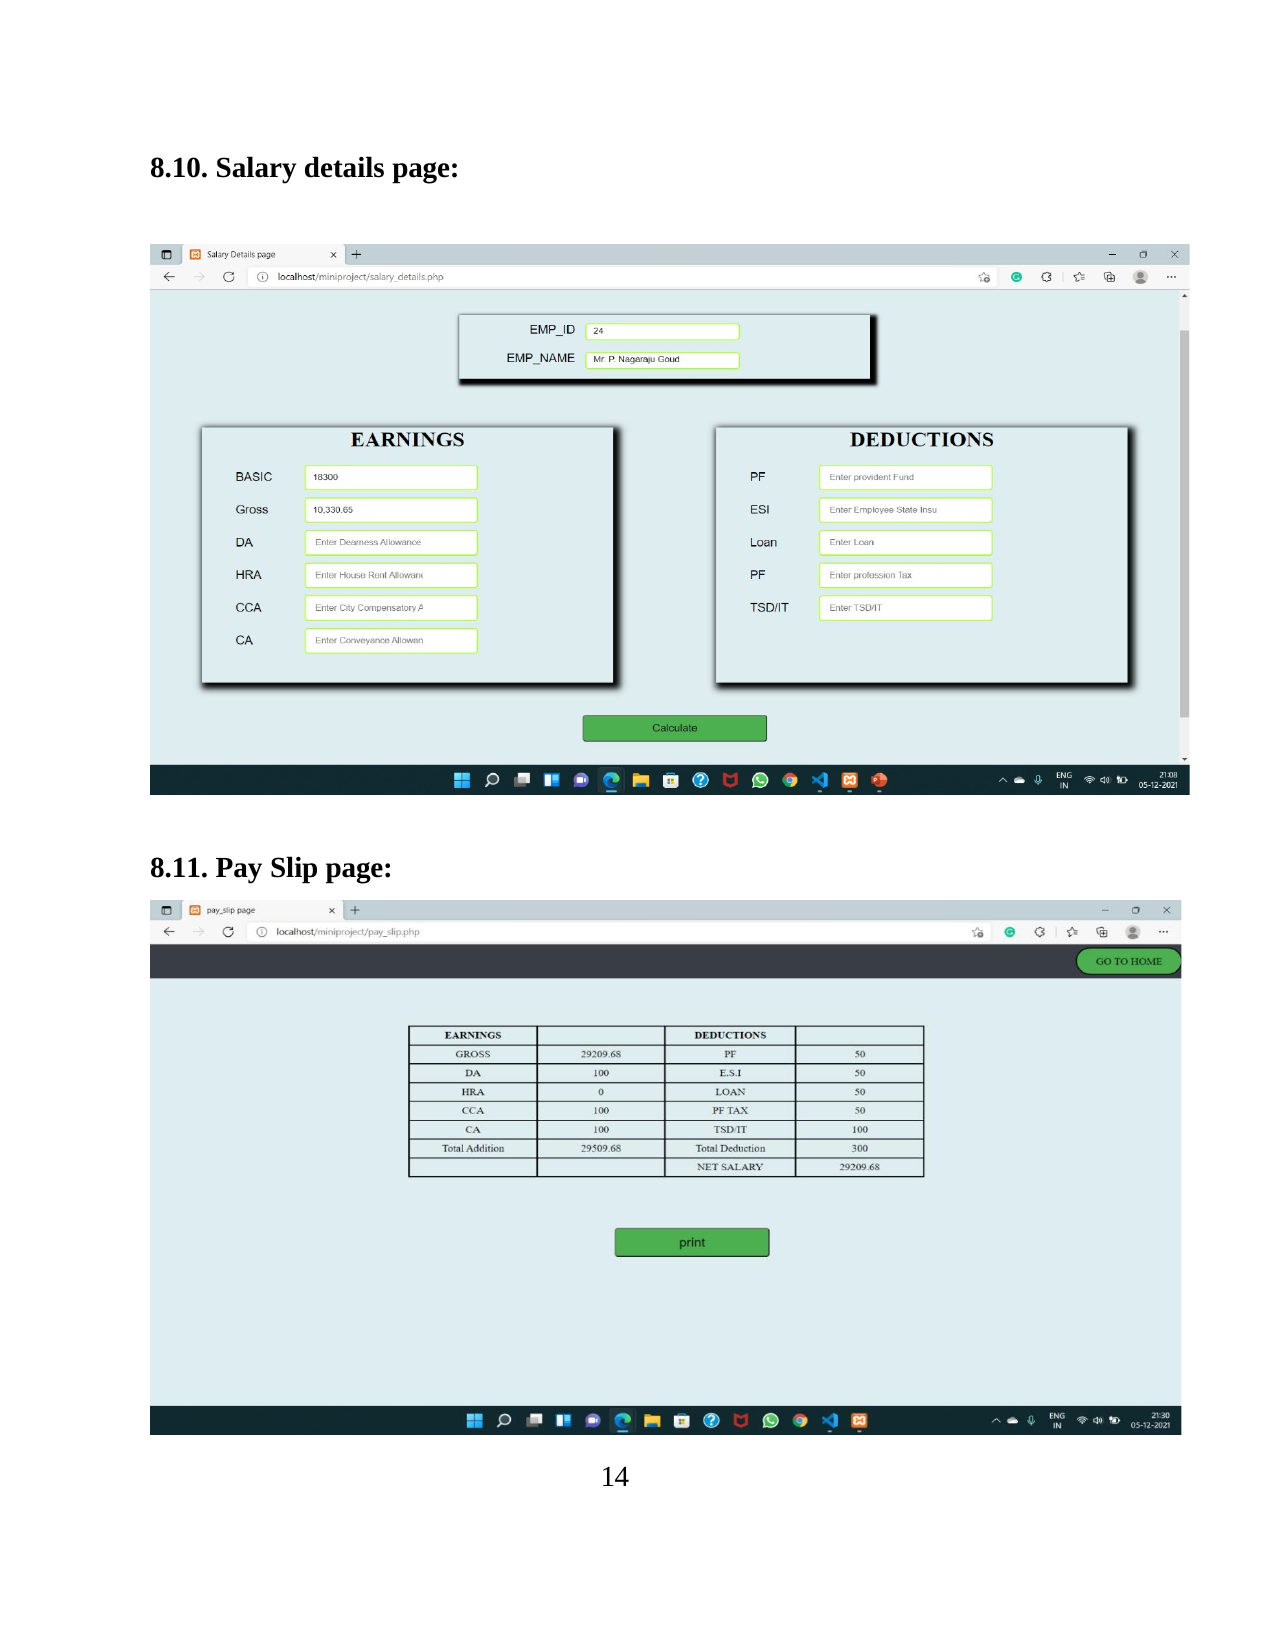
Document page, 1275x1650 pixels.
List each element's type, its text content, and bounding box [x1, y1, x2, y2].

subtitle Salary details page: [150, 150, 1242, 183]
picture [150, 900, 1182, 1435]
picture [150, 244, 1190, 795]
subtitle Pay Slip page: [150, 850, 1242, 883]
